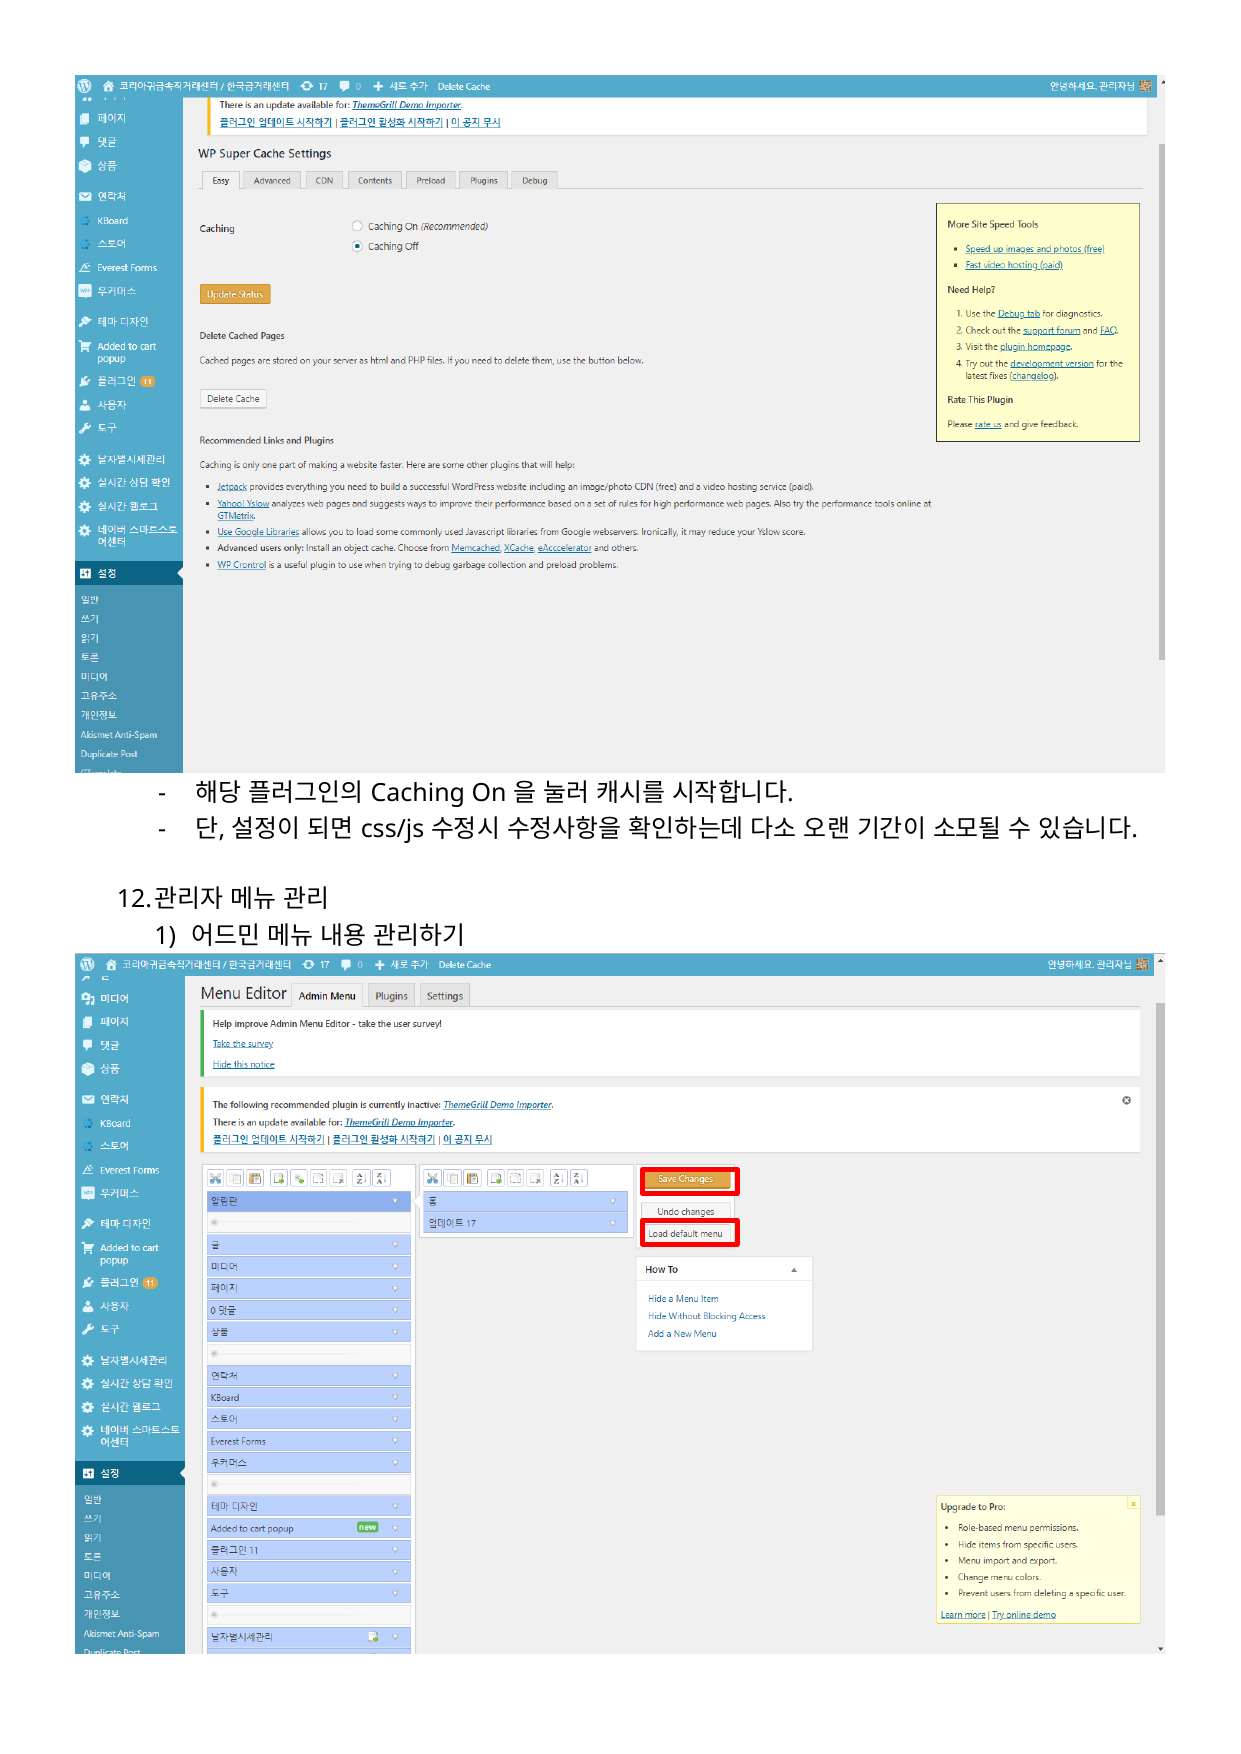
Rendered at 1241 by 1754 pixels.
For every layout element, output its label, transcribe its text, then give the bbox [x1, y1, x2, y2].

list 어드민 메뉴 내용 관리하기 [154, 915, 1165, 951]
list 해당 플러그인의 Caching On 을 눌러 캐시를 시작합니다. [158, 773, 1165, 809]
picture [75, 75, 1166, 773]
list 단, 설정이 되면 css/js 수정시 수정사항을 확인하는데 다소 오랜 기간이 소모될 수 있습니다. [158, 809, 1165, 845]
picture [75, 951, 1166, 1654]
list 관리자 메뉴 관리 [117, 879, 1165, 915]
